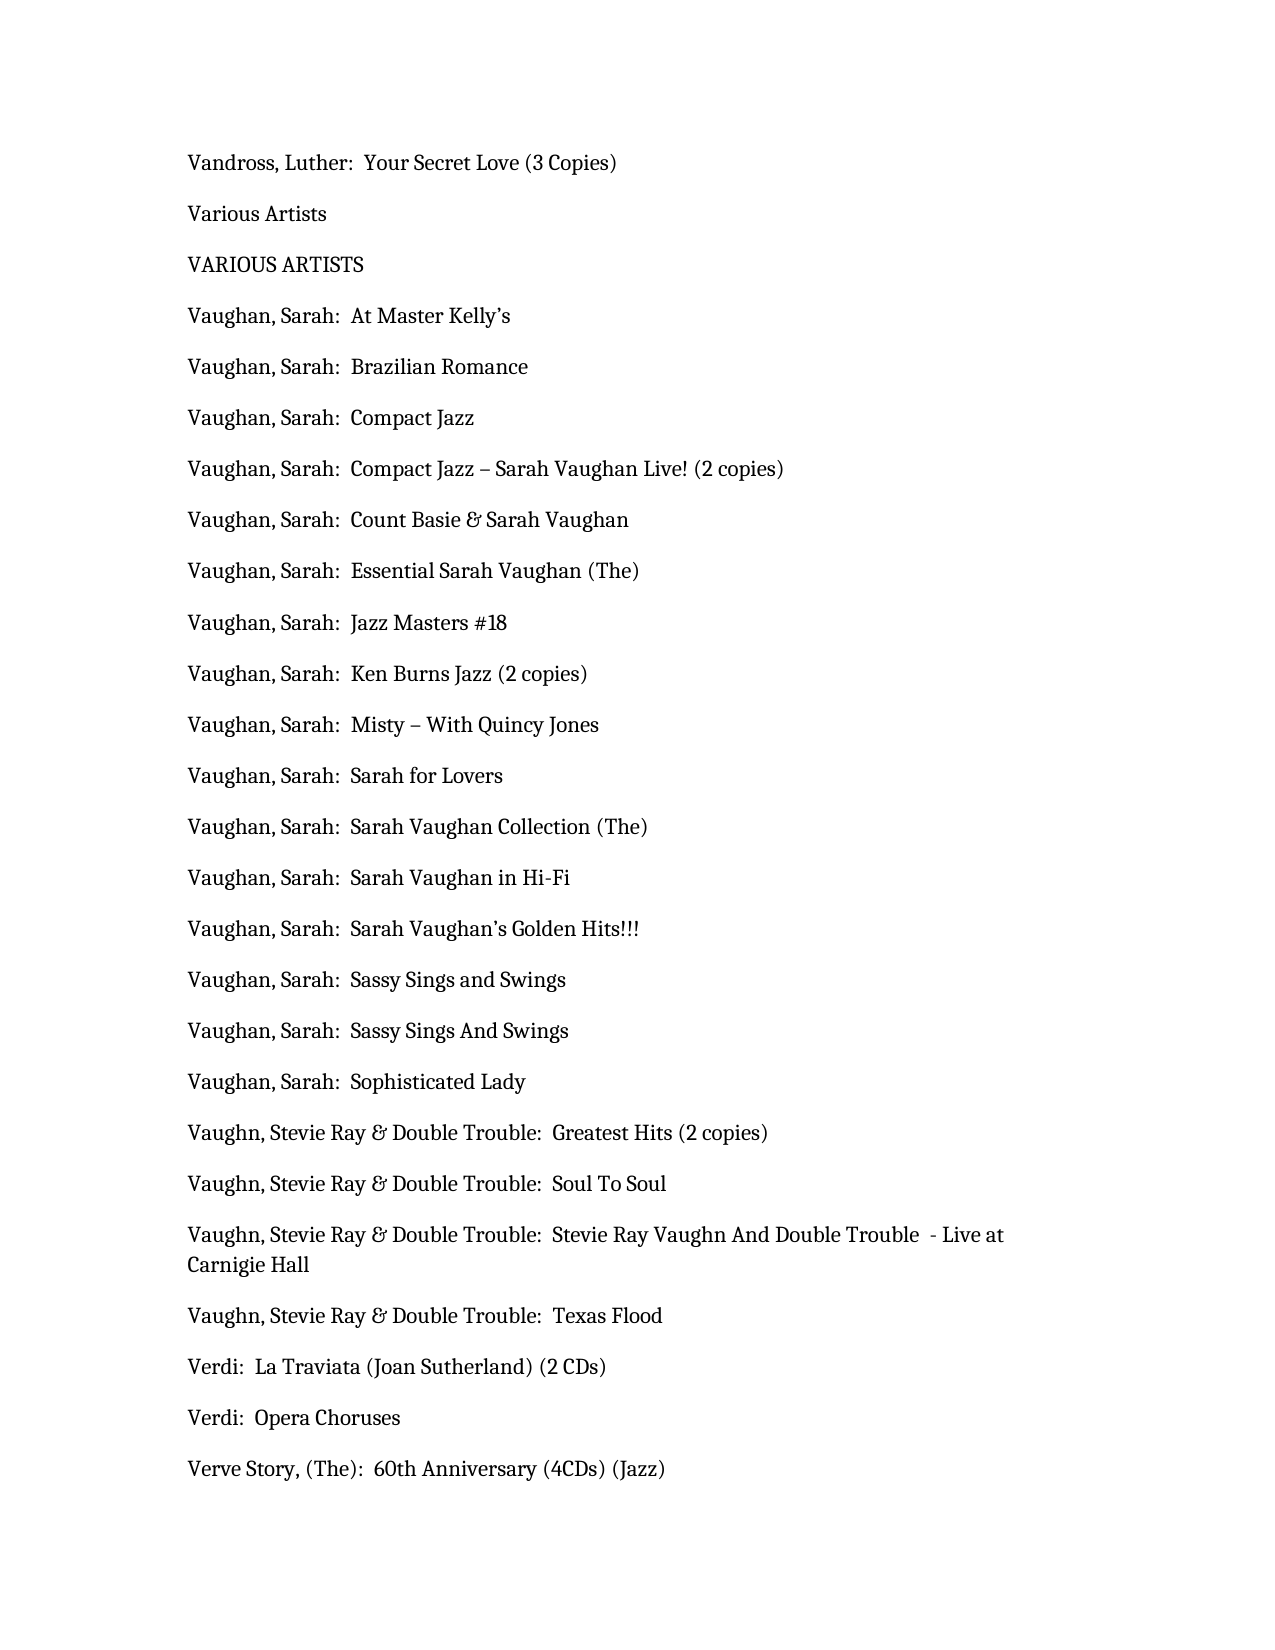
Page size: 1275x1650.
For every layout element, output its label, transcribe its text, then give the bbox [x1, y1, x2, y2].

text Vaughan, Sarah: Count Basie & Sarah Vaughan [187, 507, 1087, 534]
text Vaughan, Sarah: Ken Burns Jazz (2 copies) [187, 660, 1087, 687]
text Vaughan, Sarah: Sarah Vaughan in Hi-Fi [187, 864, 1087, 891]
text Vaughan, Sarah: Essential Sarah Vaughan (The) [187, 558, 1087, 585]
text Vaughan, Sarah: Misty – With Quincy Jones [187, 711, 1087, 738]
text Vaughan, Sarah: Jazz Masters #18 [187, 609, 1087, 636]
text Vaughn, Stevie Ray & Double Trouble: Texas Flood [187, 1303, 1087, 1329]
text Vaughan, Sarah: Sassy Sings and Swings [187, 967, 1087, 993]
text Vaughan, Sarah: At Master Kelly’s [187, 303, 1087, 329]
text Verdi: La Traviata (Joan Sutherland) (2 CDs) [187, 1354, 1087, 1381]
text Vaughan, Sarah: Compact Jazz [187, 405, 1087, 432]
text Various Artists [187, 201, 1087, 227]
text VARIOUS ARTISTS [187, 252, 1087, 278]
text Vandross, Luther: Your Secret Love (3 Copies) [187, 150, 1087, 176]
text Verdi: Opera Choruses [187, 1405, 1087, 1432]
text Vaughan, Sarah: Sarah Vaughan Collection (The) [187, 813, 1087, 840]
text Verve Story, (The): 60th Anniversary (4CDs) (Jazz) [187, 1456, 1087, 1483]
text Vaughan, Sarah: Sassy Sings And Swings [187, 1018, 1087, 1044]
text Vaughn, Stevie Ray & Double Trouble: Stevie Ray Vaughn And Double Trouble - Live at Carnigie Hall [187, 1222, 1087, 1278]
text Vaughan, Sarah: Compact Jazz – Sarah Vaughan Live! (2 copies) [187, 456, 1087, 483]
text Vaughan, Sarah: Sarah for Lovers [187, 762, 1087, 789]
text Vaughn, Stevie Ray & Double Trouble: Greatest Hits (2 copies) [187, 1120, 1087, 1146]
text Vaughan, Sarah: Sarah Vaughan’s Golden Hits!!! [187, 916, 1087, 942]
text Vaughan, Sarah: Sophisticated Lady [187, 1069, 1087, 1095]
text Vaughan, Sarah: Brazilian Romance [187, 354, 1087, 381]
text Vaughn, Stevie Ray & Double Trouble: Soul To Soul [187, 1171, 1087, 1197]
